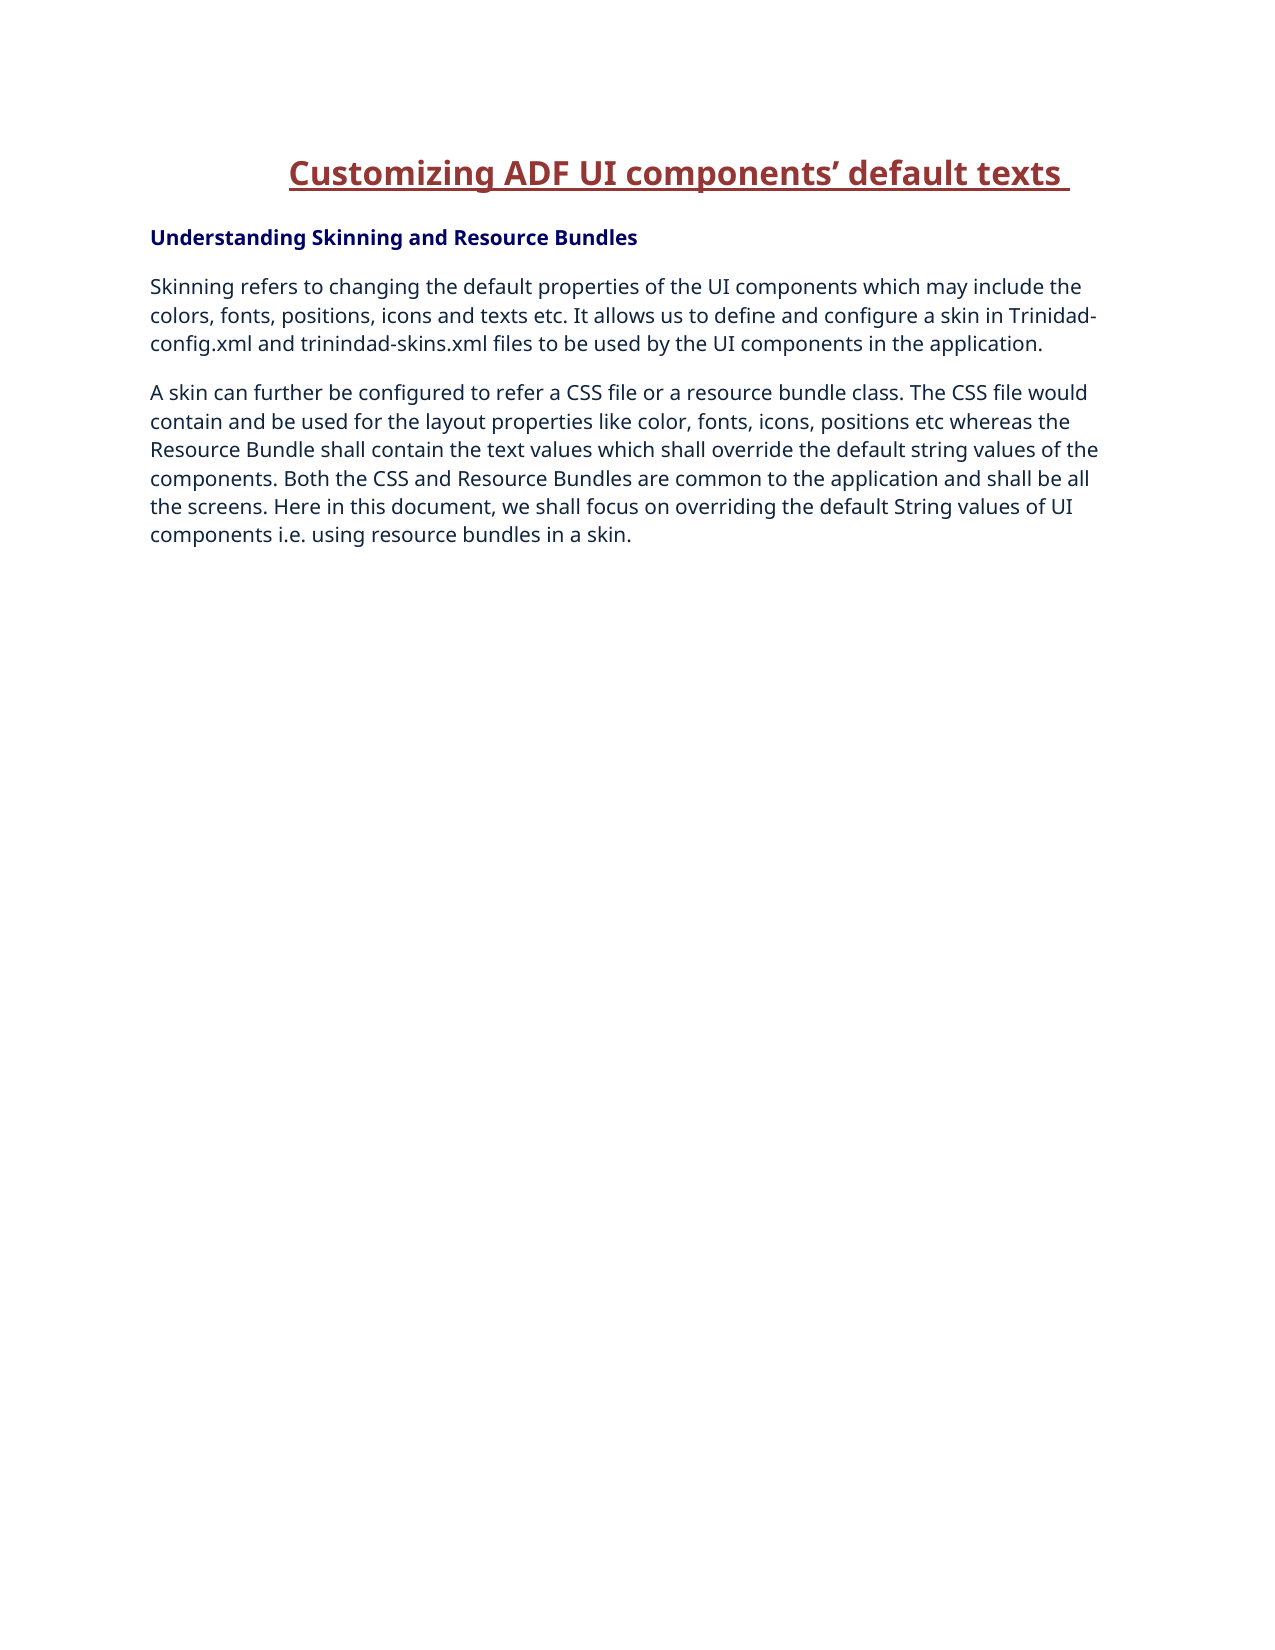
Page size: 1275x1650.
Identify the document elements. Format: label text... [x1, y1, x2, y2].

text Skinning refers to changing the default properties of the UI components which may include the colors, fonts, positions, icons and texts etc. It allows us to define and configure a skin in Trinidad-config.xml and trinindad-skins.xml files to be used by the UI components in the application. [150, 272, 1102, 358]
text Customizing ADF UI components’ default texts [225, 150, 1125, 195]
text Understanding Skinning and Resource Bundles [150, 223, 1102, 251]
text A skin can further be configured to refer a CSS file or a resource bundle class. The CSS file would contain and be used for the layout properties like color, fonts, icons, positions etc whereas the Resource Bundle shall contain the text values which shall override the default string values of the components. Both the CSS and Resource Bundles are common to the application and shall be all the screens. Here in this document, we shall focus on overriding the default String values of UI components i.e. using resource bundles in a skin. [150, 378, 1102, 549]
